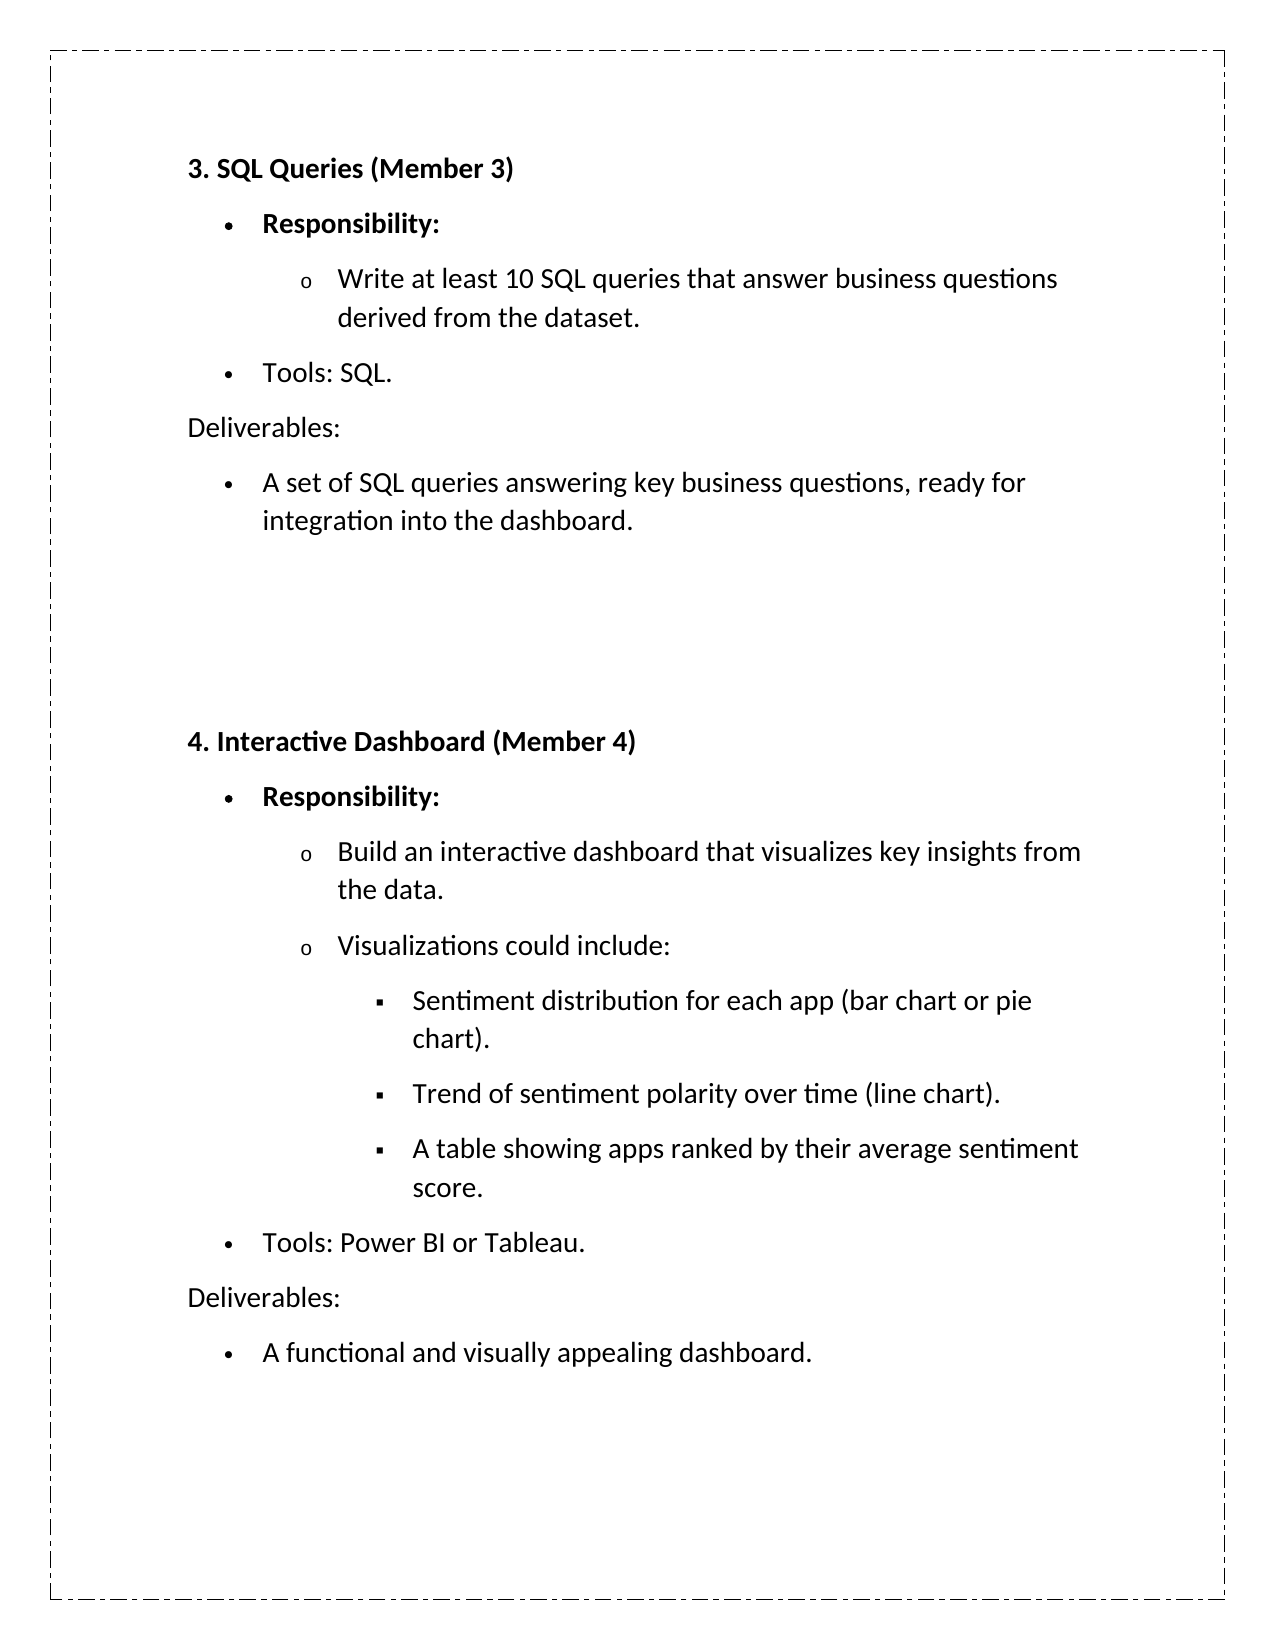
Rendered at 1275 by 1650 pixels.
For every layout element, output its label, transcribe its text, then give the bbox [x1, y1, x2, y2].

text Deliverables: [187, 1279, 1087, 1314]
list Visualizations could include: [300, 927, 1087, 962]
list Trend of sentiment polarity over time (line chart). [375, 1075, 1087, 1111]
list Write at least 10 SQL queries that answer business questions derived from the dataset. [300, 260, 1087, 334]
list A table showing apps ranked by their average sentiment score. [375, 1130, 1087, 1204]
list Tools: Power BI or Tableau. [225, 1224, 1087, 1259]
list Build an interactive dashboard that visualizes key insights from the data. [300, 833, 1087, 907]
list A functional and visually appealing dashboard. [225, 1334, 1087, 1370]
list Sentiment distribution for each app (bar chart or pie chart). [375, 982, 1087, 1056]
text Deliverables: [187, 409, 1087, 444]
list Responsibility: [225, 778, 1087, 813]
text 4. Interactive Dashboard (Member 4) [187, 723, 1087, 758]
list Tools: SQL. [225, 354, 1087, 389]
text 3. SQL Queries (Member 3) [187, 150, 1087, 186]
list Responsibility: [225, 205, 1087, 241]
list A set of SQL queries answering key business questions, ready for integration into the dashboard. [225, 464, 1087, 538]
